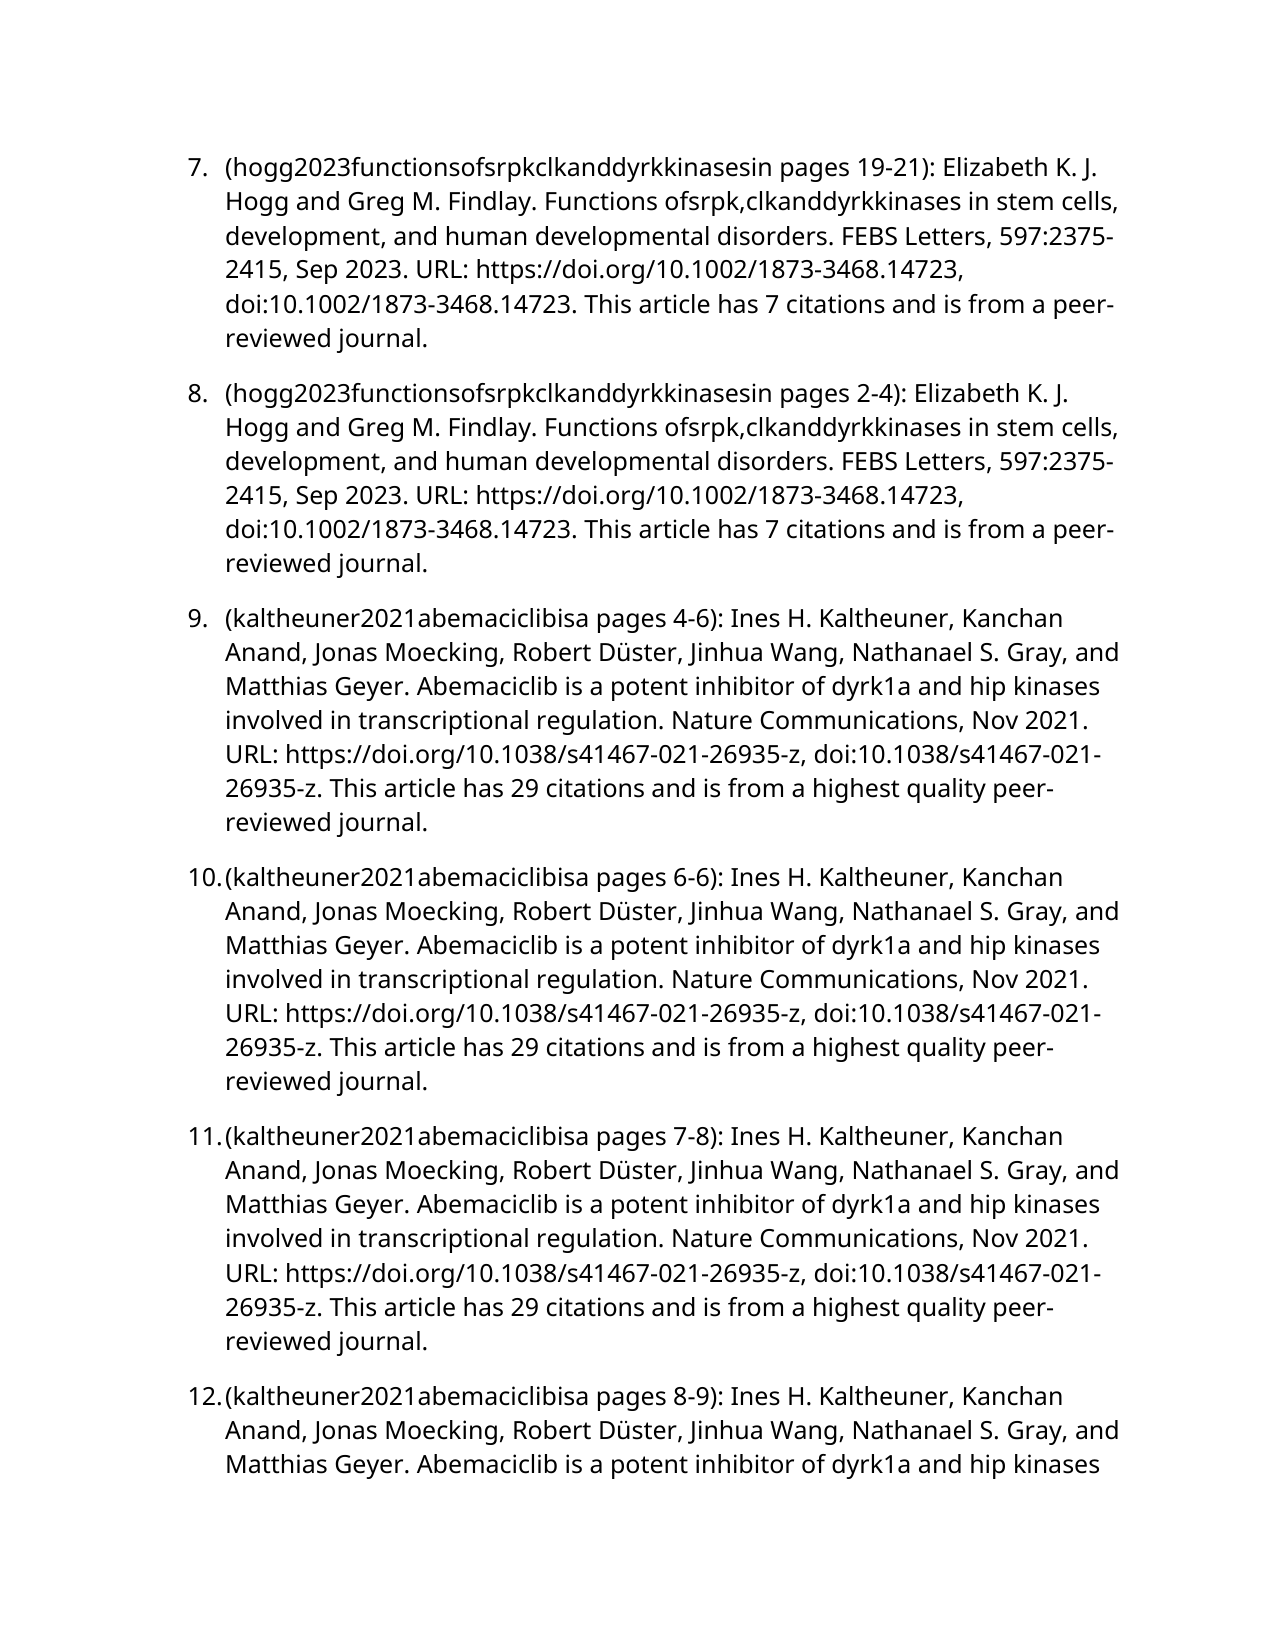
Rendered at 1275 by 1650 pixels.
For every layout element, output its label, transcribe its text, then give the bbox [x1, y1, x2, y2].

list (hogg2023functionsofsrpkclkanddyrkkinasesin pages 2-4): Elizabeth K. J. Hogg and Greg M. Findlay. Functions ofsrpk,clkanddyrkkinases in stem cells, development, and human developmental disorders. FEBS Letters, 597:2375-2415, Sep 2023. URL: https://doi.org/10.1002/1873-3468.14723, doi:10.1002/1873-3468.14723. This article has 7 citations and is from a peer-reviewed journal. [187, 375, 1125, 579]
list (kaltheuner2021abemaciclibisa pages 7-8): Ines H. Kaltheuner, Kanchan Anand, Jonas Moecking, Robert Düster, Jinhua Wang, Nathanael S. Gray, and Matthias Geyer. Abemaciclib is a potent inhibitor of dyrk1a and hip kinases involved in transcriptional regulation. Nature Communications, Nov 2021. URL: https://doi.org/10.1038/s41467-021-26935-z, doi:10.1038/s41467-021-26935-z. This article has 29 citations and is from a highest quality peer-reviewed journal. [187, 1119, 1125, 1357]
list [187, 1378, 1125, 1480]
list (kaltheuner2021abemaciclibisa pages 6-6): Ines H. Kaltheuner, Kanchan Anand, Jonas Moecking, Robert Düster, Jinhua Wang, Nathanael S. Gray, and Matthias Geyer. Abemaciclib is a potent inhibitor of dyrk1a and hip kinases involved in transcriptional regulation. Nature Communications, Nov 2021. URL: https://doi.org/10.1038/s41467-021-26935-z, doi:10.1038/s41467-021-26935-z. This article has 29 citations and is from a highest quality peer-reviewed journal. [187, 860, 1125, 1098]
list (kaltheuner2021abemaciclibisa pages 4-6): Ines H. Kaltheuner, Kanchan Anand, Jonas Moecking, Robert Düster, Jinhua Wang, Nathanael S. Gray, and Matthias Geyer. Abemaciclib is a potent inhibitor of dyrk1a and hip kinases involved in transcriptional regulation. Nature Communications, Nov 2021. URL: https://doi.org/10.1038/s41467-021-26935-z, doi:10.1038/s41467-021-26935-z. This article has 29 citations and is from a highest quality peer-reviewed journal. [187, 600, 1125, 839]
list (hogg2023functionsofsrpkclkanddyrkkinasesin pages 19-21): Elizabeth K. J. Hogg and Greg M. Findlay. Functions ofsrpk,clkanddyrkkinases in stem cells, development, and human developmental disorders. FEBS Letters, 597:2375-2415, Sep 2023. URL: https://doi.org/10.1002/1873-3468.14723, doi:10.1002/1873-3468.14723. This article has 7 citations and is from a peer-reviewed journal. [187, 150, 1125, 354]
